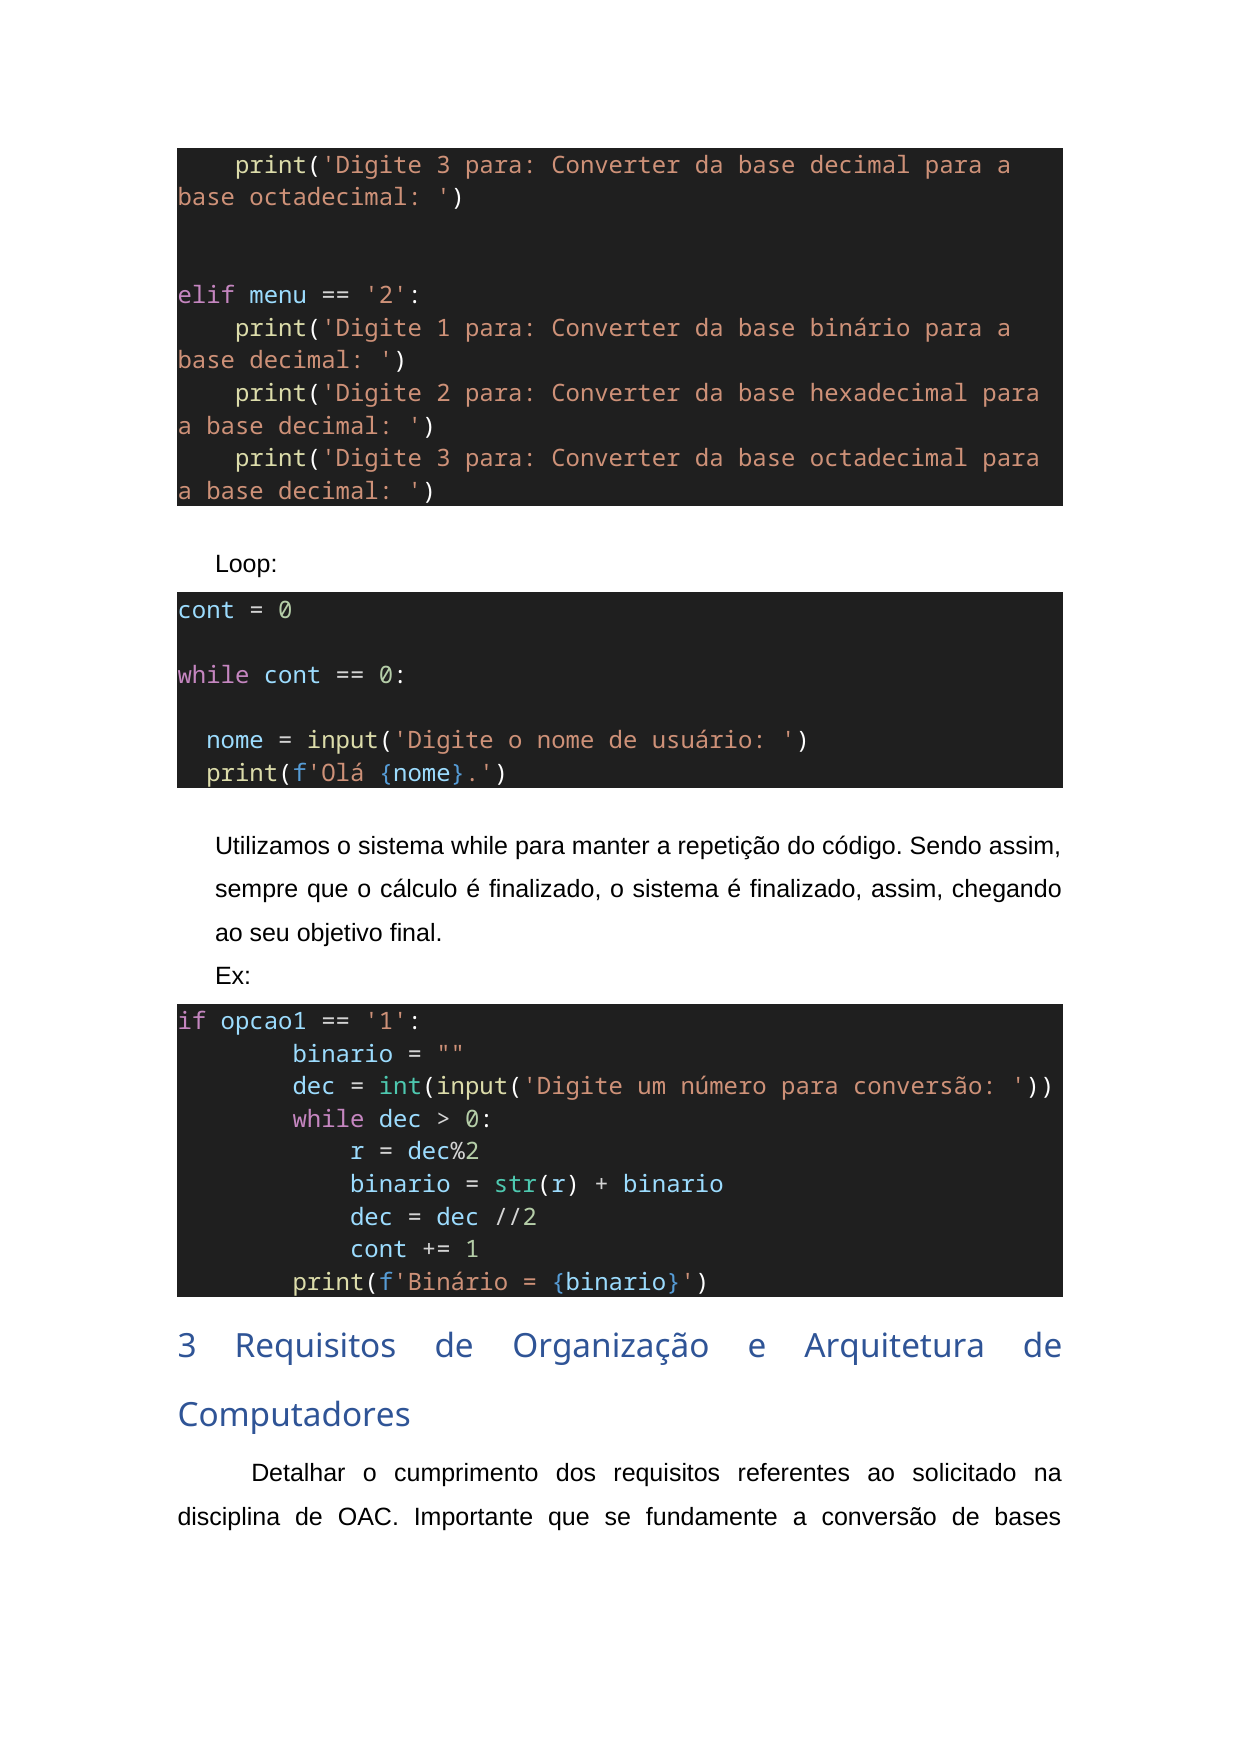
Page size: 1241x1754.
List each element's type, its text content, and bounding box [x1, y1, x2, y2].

text Loop: [215, 549, 1063, 578]
text binario = str(r) + binario [177, 1167, 1063, 1199]
text print('Digite 1 para: Converter da base binário para a base decimal: ') [177, 311, 1063, 376]
text binario = "" [177, 1036, 1063, 1069]
text print('Digite 3 para: Converter da base octadecimal para a base decimal: ') [177, 441, 1063, 506]
text print('Digite 3 para: Converter da base decimal para a base octadecimal: ') [177, 148, 1063, 213]
text nome = input('Digite o nome de usuário: ') [177, 723, 1063, 756]
text dec = dec //2 [177, 1199, 1063, 1232]
text dec = int(input('Digite um número para conversão: ')) [177, 1069, 1063, 1102]
text print(f'Olá {nome}.') [177, 756, 1063, 788]
text Utilizamos o sistema while para manter a repetição do código. Sendo assim, sempre que o cálculo é finalizado, o sistema é finalizado, assim, chegando ao seu objetivo final. [215, 831, 1063, 946]
text r = dec%2 [177, 1134, 1063, 1167]
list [177, 1458, 1063, 1530]
subtitle 3 Requisitos de Organização e Arquitetura de Computadores [177, 1322, 1063, 1436]
text cont = 0 [177, 592, 1063, 625]
text Ex: [215, 961, 1063, 989]
text while cont == 0: [177, 658, 1063, 690]
text while dec > 0: [177, 1102, 1063, 1134]
text cont += 1 [177, 1232, 1063, 1264]
text print(f'Binário = {binario}') [177, 1264, 1063, 1297]
text if opcao1 == '1': [177, 1004, 1063, 1036]
text print('Digite 2 para: Converter da base hexadecimal para a base decimal: ') [177, 376, 1063, 441]
text elif menu == '2': [177, 278, 1063, 311]
